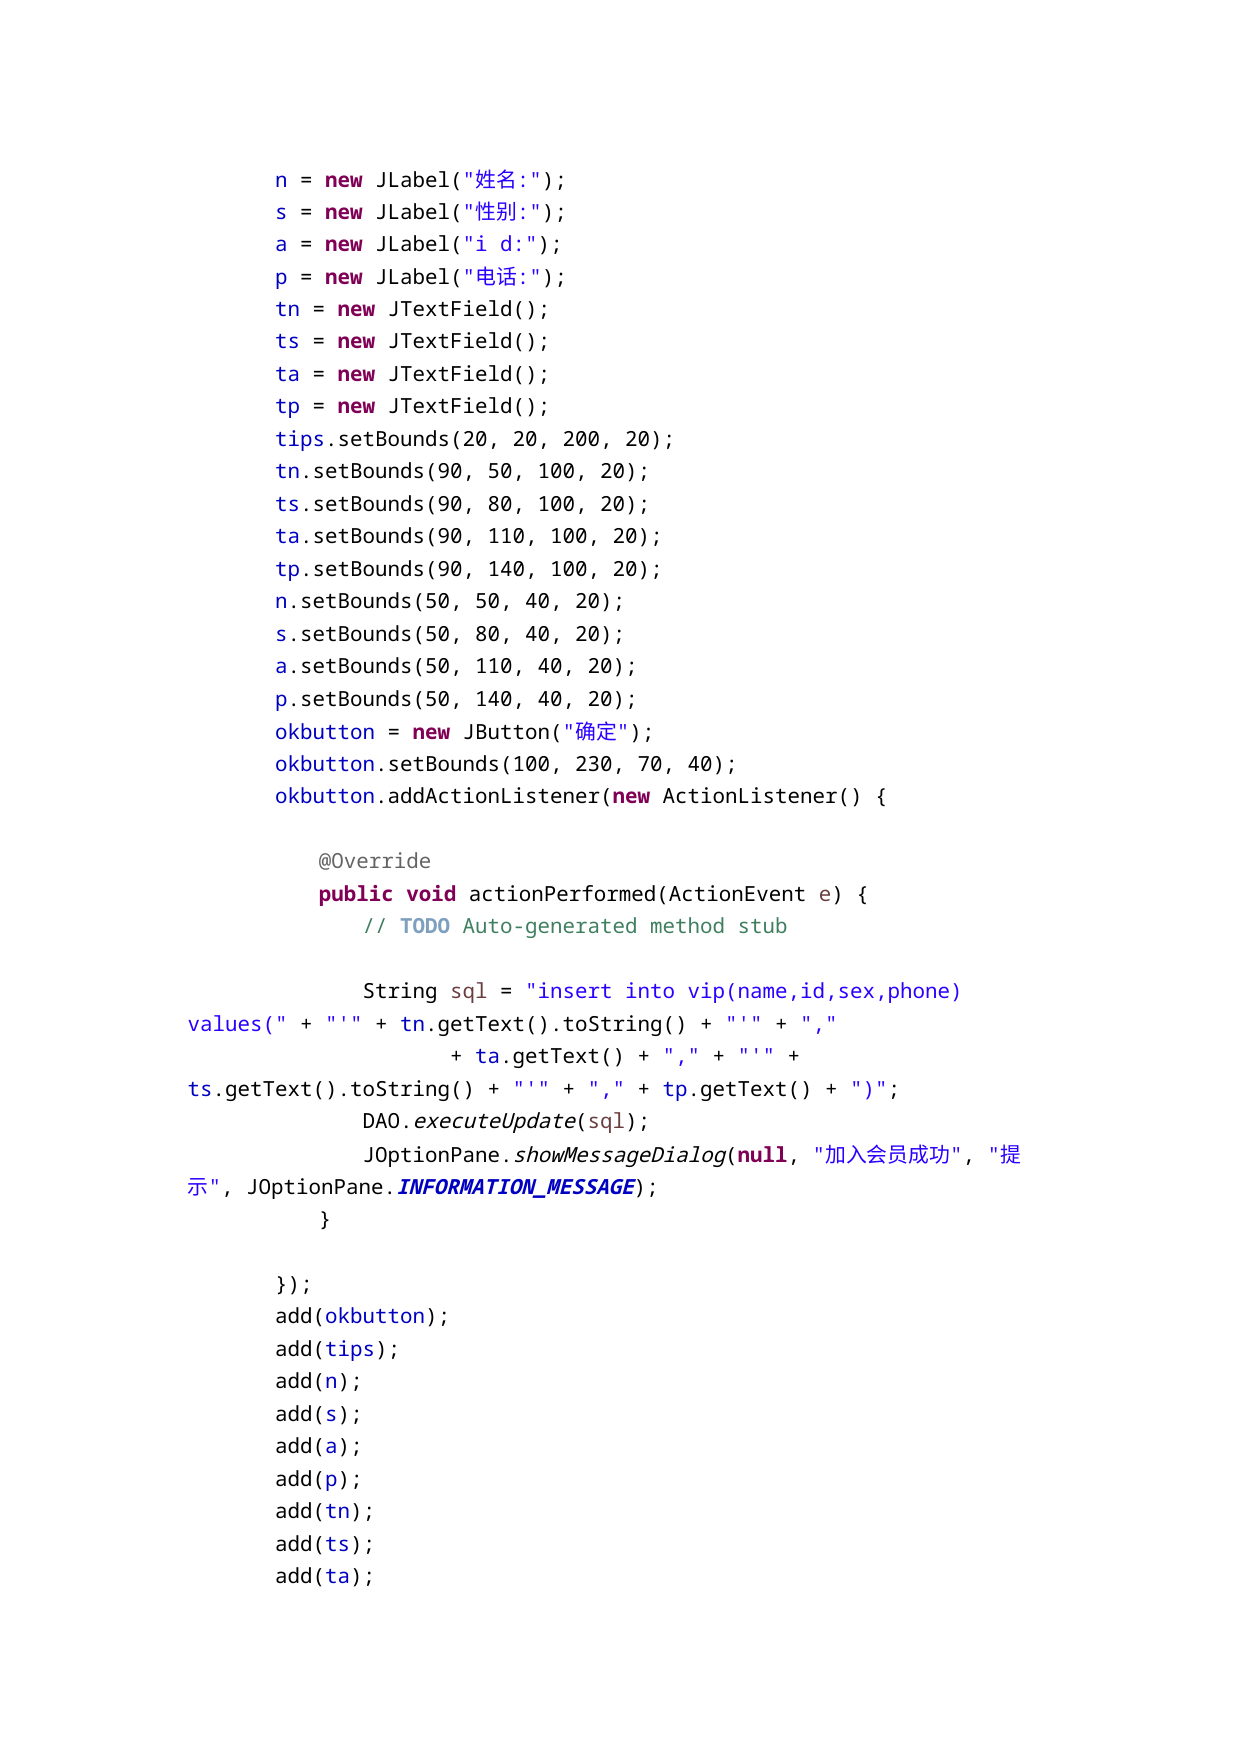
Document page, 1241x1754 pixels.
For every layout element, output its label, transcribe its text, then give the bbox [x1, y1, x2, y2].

text add(s); [187, 1397, 1053, 1429]
text a = new JLabel("i d:"); [187, 227, 1053, 259]
text } [187, 1202, 1053, 1234]
text // TODO Auto-generated method stub [187, 909, 1053, 942]
text tn = new JTextField(); [187, 292, 1053, 324]
text tp = new JTextField(); [187, 389, 1053, 422]
text okbutton.setBounds(100, 230, 70, 40); [187, 747, 1053, 779]
text add(ts); [187, 1527, 1053, 1559]
text a.setBounds(50, 110, 40, 20); [187, 649, 1053, 682]
text DAO.executeUpdate(sql); [187, 1104, 1053, 1137]
text s = new JLabel("性别:"); [187, 194, 1053, 227]
text add(ta); [187, 1559, 1053, 1592]
text p.setBounds(50, 140, 40, 20); [187, 682, 1053, 714]
text + ta.getText() + "," + "'" + ts.getText().toString() + "'" + "," + tp.getText() + ")"; [187, 1039, 1053, 1104]
text add(p); [187, 1462, 1053, 1494]
text String sql = "insert into vip(name,id,sex,phone) values(" + "'" + tn.getText().toString() + "'" + "," [187, 974, 1053, 1039]
text add(n); [187, 1364, 1053, 1397]
text s.setBounds(50, 80, 40, 20); [187, 617, 1053, 649]
text ts = new JTextField(); [187, 324, 1053, 357]
text public void actionPerformed(ActionEvent e) { [187, 877, 1053, 909]
text @Override [187, 844, 1053, 877]
text add(okbutton); [187, 1299, 1053, 1332]
text n.setBounds(50, 50, 40, 20); [187, 584, 1053, 617]
text tp.setBounds(90, 140, 100, 20); [187, 552, 1053, 584]
text p = new JLabel("电话:"); [187, 259, 1053, 292]
text ta = new JTextField(); [187, 357, 1053, 389]
text add(tips); [187, 1332, 1053, 1364]
text okbutton = new JButton("确定"); [187, 714, 1053, 747]
text JOptionPane.showMessageDialog(null, "加入会员成功", "提示", JOptionPane.INFORMATION_MESSAGE); [187, 1137, 1053, 1202]
text tips.setBounds(20, 20, 200, 20); [187, 422, 1053, 454]
text add(a); [187, 1429, 1053, 1462]
text ts.setBounds(90, 80, 100, 20); [187, 487, 1053, 519]
text n = new JLabel("姓名:"); [187, 162, 1053, 194]
text ta.setBounds(90, 110, 100, 20); [187, 519, 1053, 552]
text tn.setBounds(90, 50, 100, 20); [187, 454, 1053, 487]
text }); [187, 1267, 1053, 1299]
text okbutton.addActionListener(new ActionListener() { [187, 779, 1053, 812]
text add(tn); [187, 1494, 1053, 1527]
